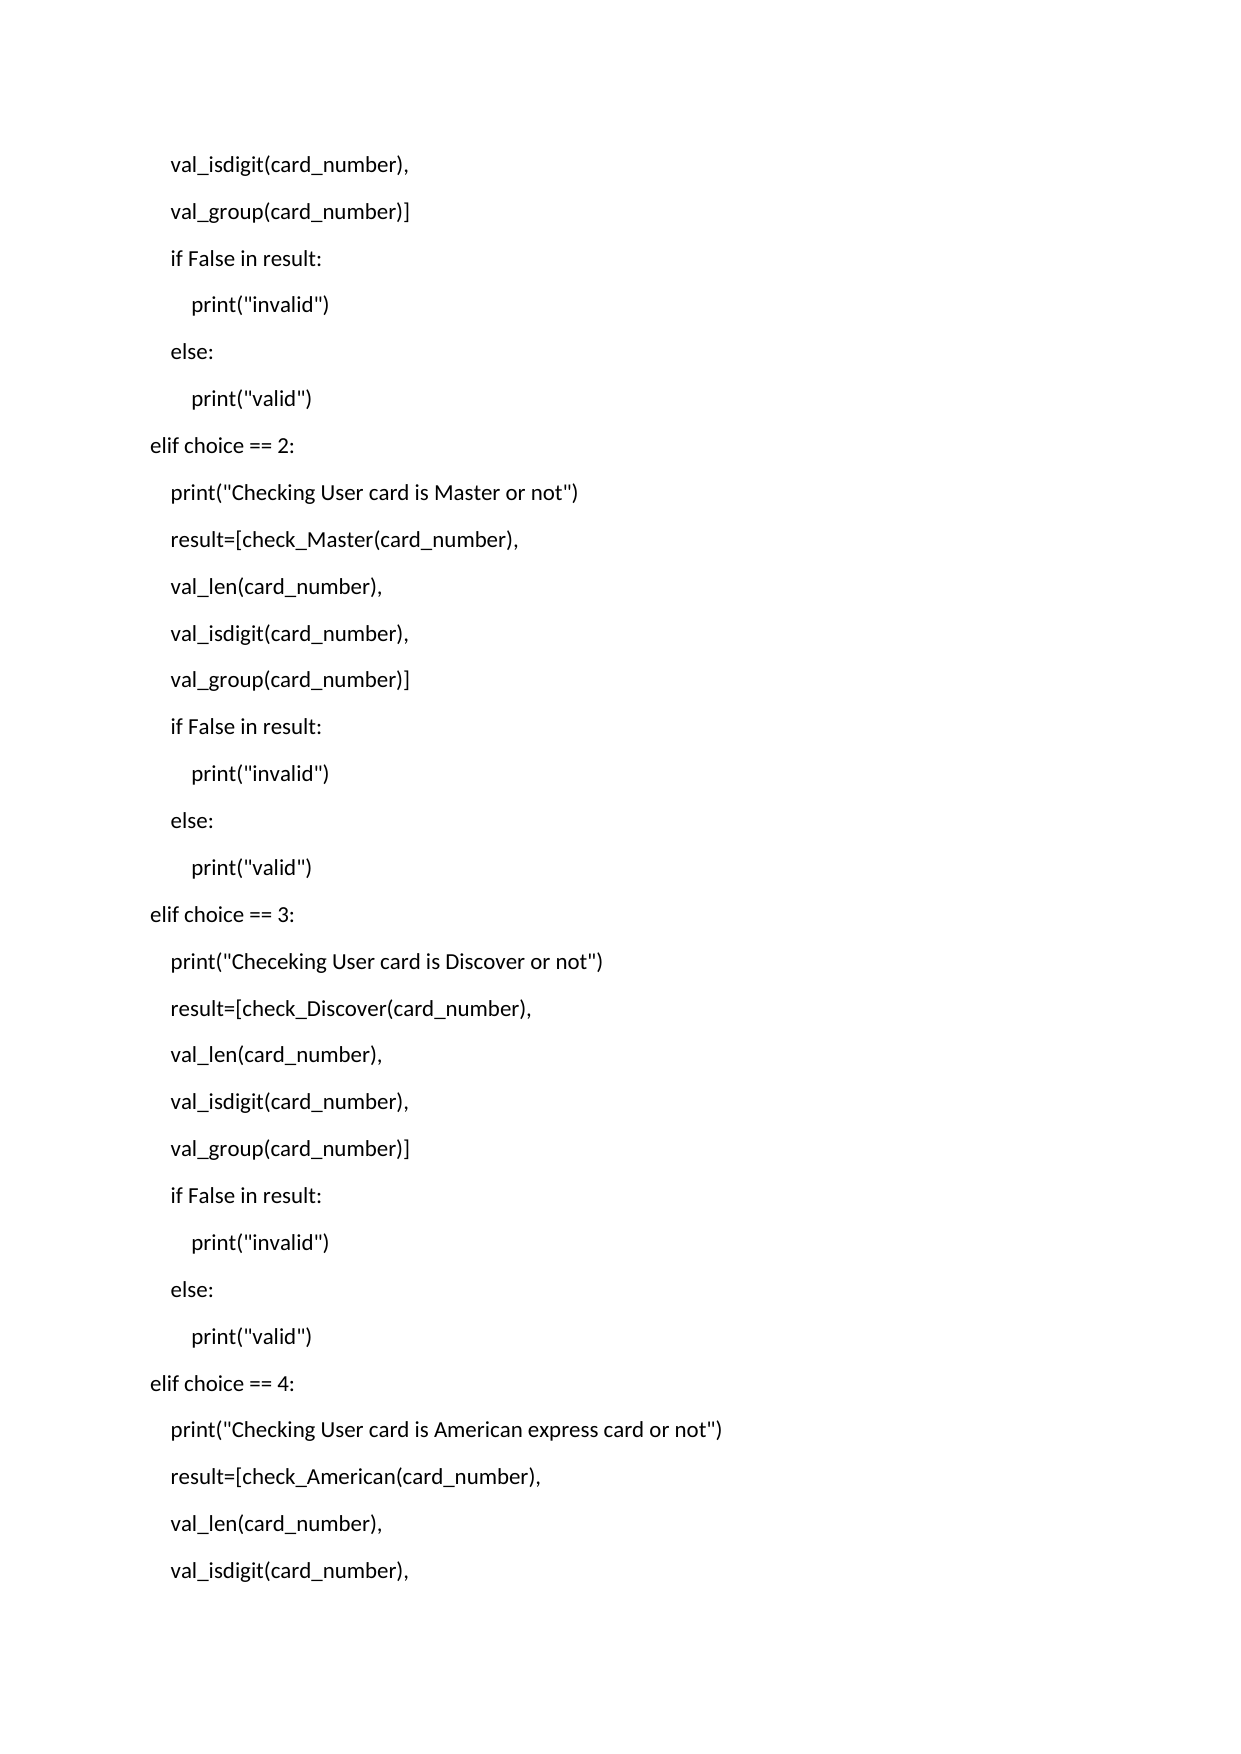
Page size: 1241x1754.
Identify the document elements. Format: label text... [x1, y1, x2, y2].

text val_len(card_number), [150, 572, 1090, 600]
text if False in result: [150, 1181, 1090, 1209]
text else: [150, 806, 1090, 834]
text result=[check_Master(card_number), [150, 525, 1090, 553]
text val_len(card_number), [150, 1509, 1090, 1537]
text elif choice == 4: [150, 1369, 1090, 1397]
text print("Checking User card is Master or not") [150, 478, 1090, 506]
text print("invalid") [150, 291, 1090, 319]
text val_isdigit(card_number), [150, 1087, 1090, 1116]
text print("Checeking User card is Discover or not") [150, 947, 1090, 975]
text result=[check_Discover(card_number), [150, 994, 1090, 1022]
text print("invalid") [150, 1228, 1090, 1256]
text else: [150, 1275, 1090, 1303]
text print("invalid") [150, 759, 1090, 787]
text else: [150, 337, 1090, 366]
text if False in result: [150, 244, 1090, 272]
text val_isdigit(card_number), [150, 1556, 1090, 1584]
text print("valid") [150, 1322, 1090, 1350]
text val_isdigit(card_number), [150, 150, 1090, 178]
text elif choice == 2: [150, 431, 1090, 459]
text val_isdigit(card_number), [150, 619, 1090, 647]
text print("Checking User card is American express card or not") [150, 1416, 1090, 1444]
text elif choice == 3: [150, 900, 1090, 928]
text print("valid") [150, 853, 1090, 881]
text val_group(card_number)] [150, 197, 1090, 225]
text val_group(card_number)] [150, 666, 1090, 694]
text if False in result: [150, 712, 1090, 741]
text val_group(card_number)] [150, 1134, 1090, 1162]
text print("valid") [150, 384, 1090, 412]
text result=[check_American(card_number), [150, 1462, 1090, 1491]
text val_len(card_number), [150, 1041, 1090, 1069]
